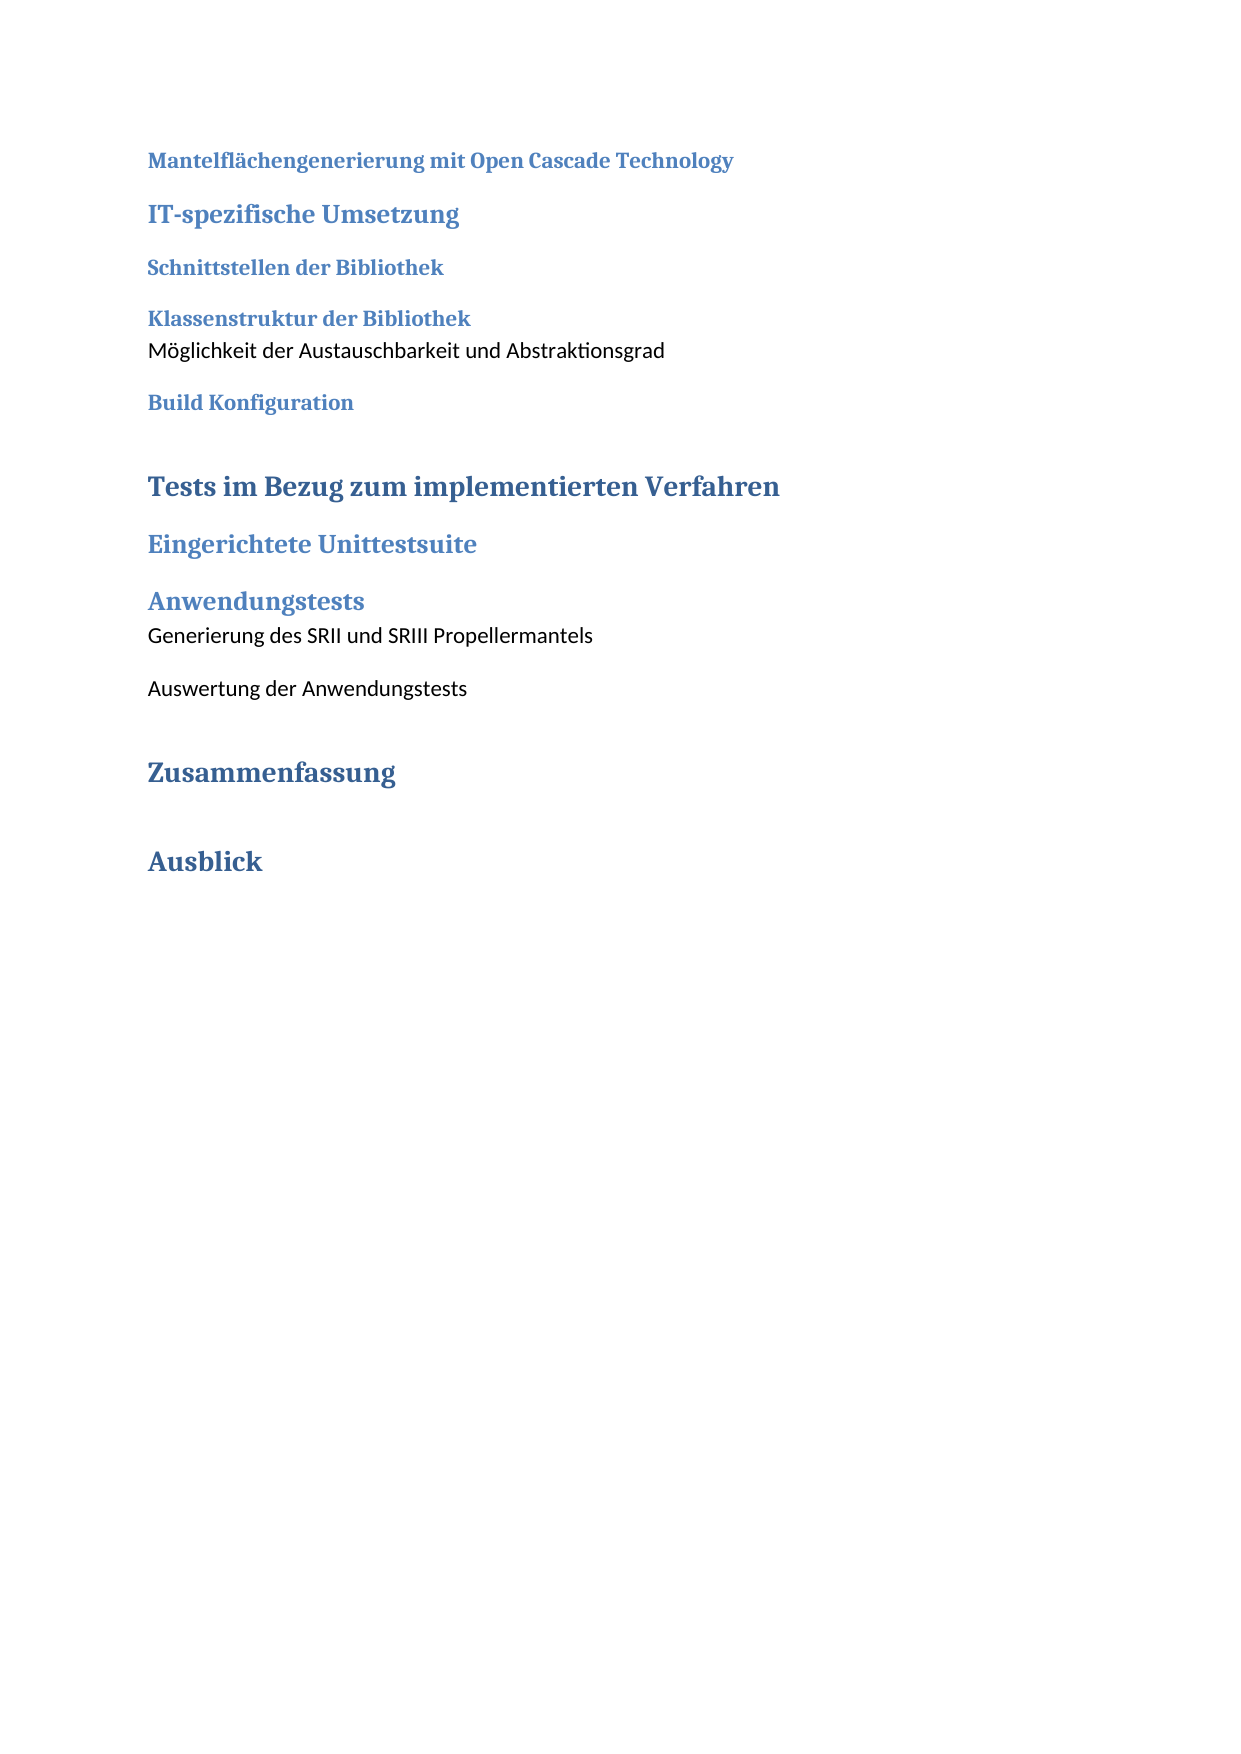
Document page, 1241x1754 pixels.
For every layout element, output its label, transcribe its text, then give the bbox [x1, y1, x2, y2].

subtitle Mantelflächengenerierung mit Open Cascade Technology [148, 148, 1093, 174]
subtitle IT-spezifische Umsetzung [148, 199, 1093, 230]
subtitle Anwendungstests [148, 586, 1093, 617]
text Generierung des SRII und SRIII Propellermantels [148, 621, 1093, 649]
subtitle Tests im Bezug zum implementierten Verfahren [148, 470, 1093, 503]
subtitle Zusammenfassung [148, 757, 1093, 790]
subtitle Ausblick [148, 845, 1093, 879]
subtitle Schnittstellen der Bibliothek [148, 255, 1093, 282]
text Auswertung der Anwendungstests [148, 674, 1093, 702]
text Möglichkeit der Austauschbarkeit und Abstraktionsgrad [148, 336, 1093, 364]
subtitle Eingerichtete Unittestsuite [148, 529, 1093, 560]
subtitle Klassenstruktur der Bibliothek [148, 306, 1093, 333]
subtitle Build Konfiguration [148, 389, 1093, 416]
